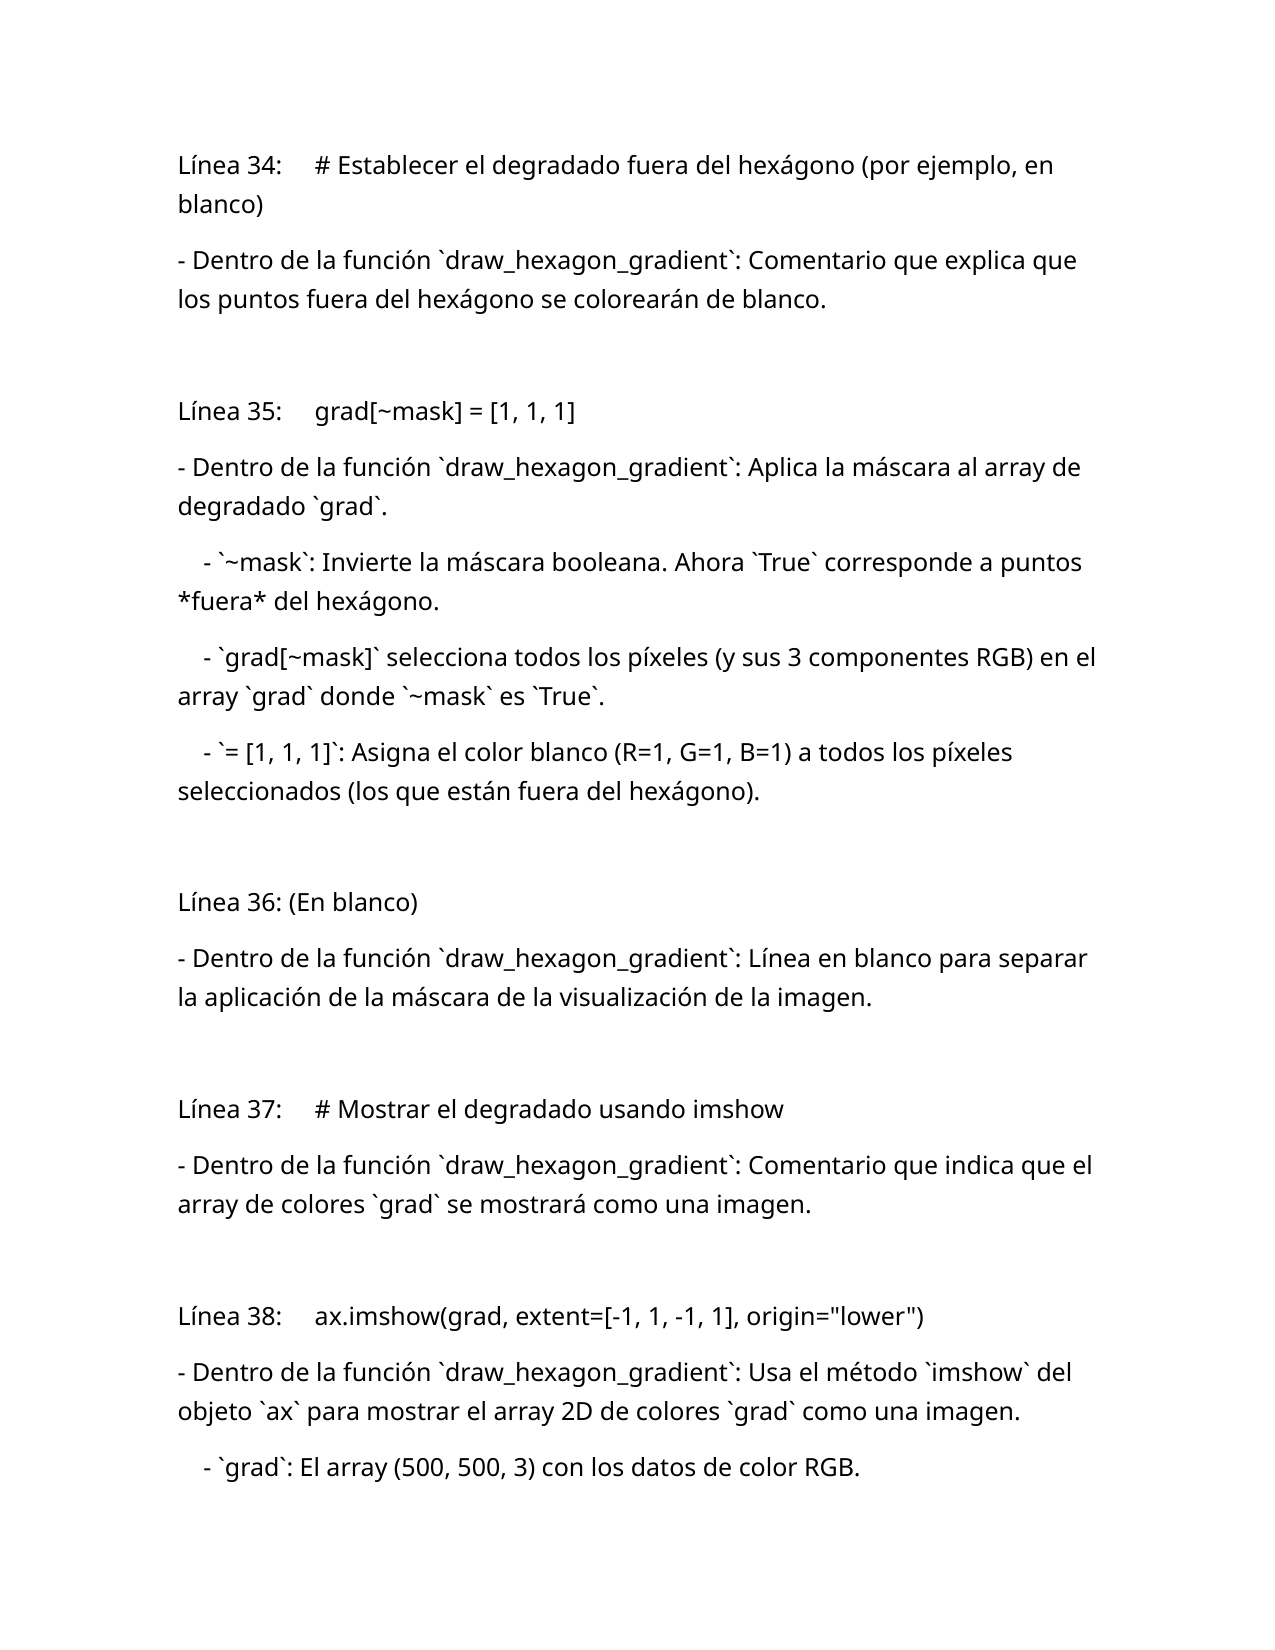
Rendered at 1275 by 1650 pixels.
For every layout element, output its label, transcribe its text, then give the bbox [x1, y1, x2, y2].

text Línea 38: ax.imshow(grad, extent=[-1, 1, -1, 1], origin="lower") [177, 1298, 1098, 1332]
text - Dentro de la función `draw_hexagon_gradient`: Aplica la máscara al array de degradado `grad`. [177, 449, 1098, 522]
text - `grad[~mask]` selecciona todos los píxeles (y sus 3 componentes RGB) en el array `grad` donde `~mask` es `True`. [177, 639, 1098, 712]
text Línea 37: # Mostrar el degradado usando imshow [177, 1092, 1098, 1126]
text - Dentro de la función `draw_hexagon_gradient`: Comentario que indica que el array de colores `grad` se mostrará como una imagen. [177, 1148, 1098, 1221]
text Línea 36: (En blanco) [177, 885, 1098, 919]
text - Dentro de la función `draw_hexagon_gradient`: Línea en blanco para separar la aplicación de la máscara de la visualización de la imagen. [177, 941, 1098, 1014]
text Línea 34: # Establecer el degradado fuera del hexágono (por ejemplo, en blanco) [177, 148, 1098, 221]
text - `grad`: El array (500, 500, 3) con los datos de color RGB. [177, 1449, 1098, 1483]
text - `= [1, 1, 1]`: Asigna el color blanco (R=1, G=1, B=1) a todos los píxeles seleccionados (los que están fuera del hexágono). [177, 734, 1098, 807]
text Línea 35: grad[~mask] = [1, 1, 1] [177, 393, 1098, 427]
text - Dentro de la función `draw_hexagon_gradient`: Comentario que explica que los puntos fuera del hexágono se colorearán de blanco. [177, 243, 1098, 316]
text - Dentro de la función `draw_hexagon_gradient`: Usa el método `imshow` del objeto `ax` para mostrar el array 2D de colores `grad` como una imagen. [177, 1354, 1098, 1427]
text - `~mask`: Invierte la máscara booleana. Ahora `True` corresponde a puntos *fuera* del hexágono. [177, 544, 1098, 617]
